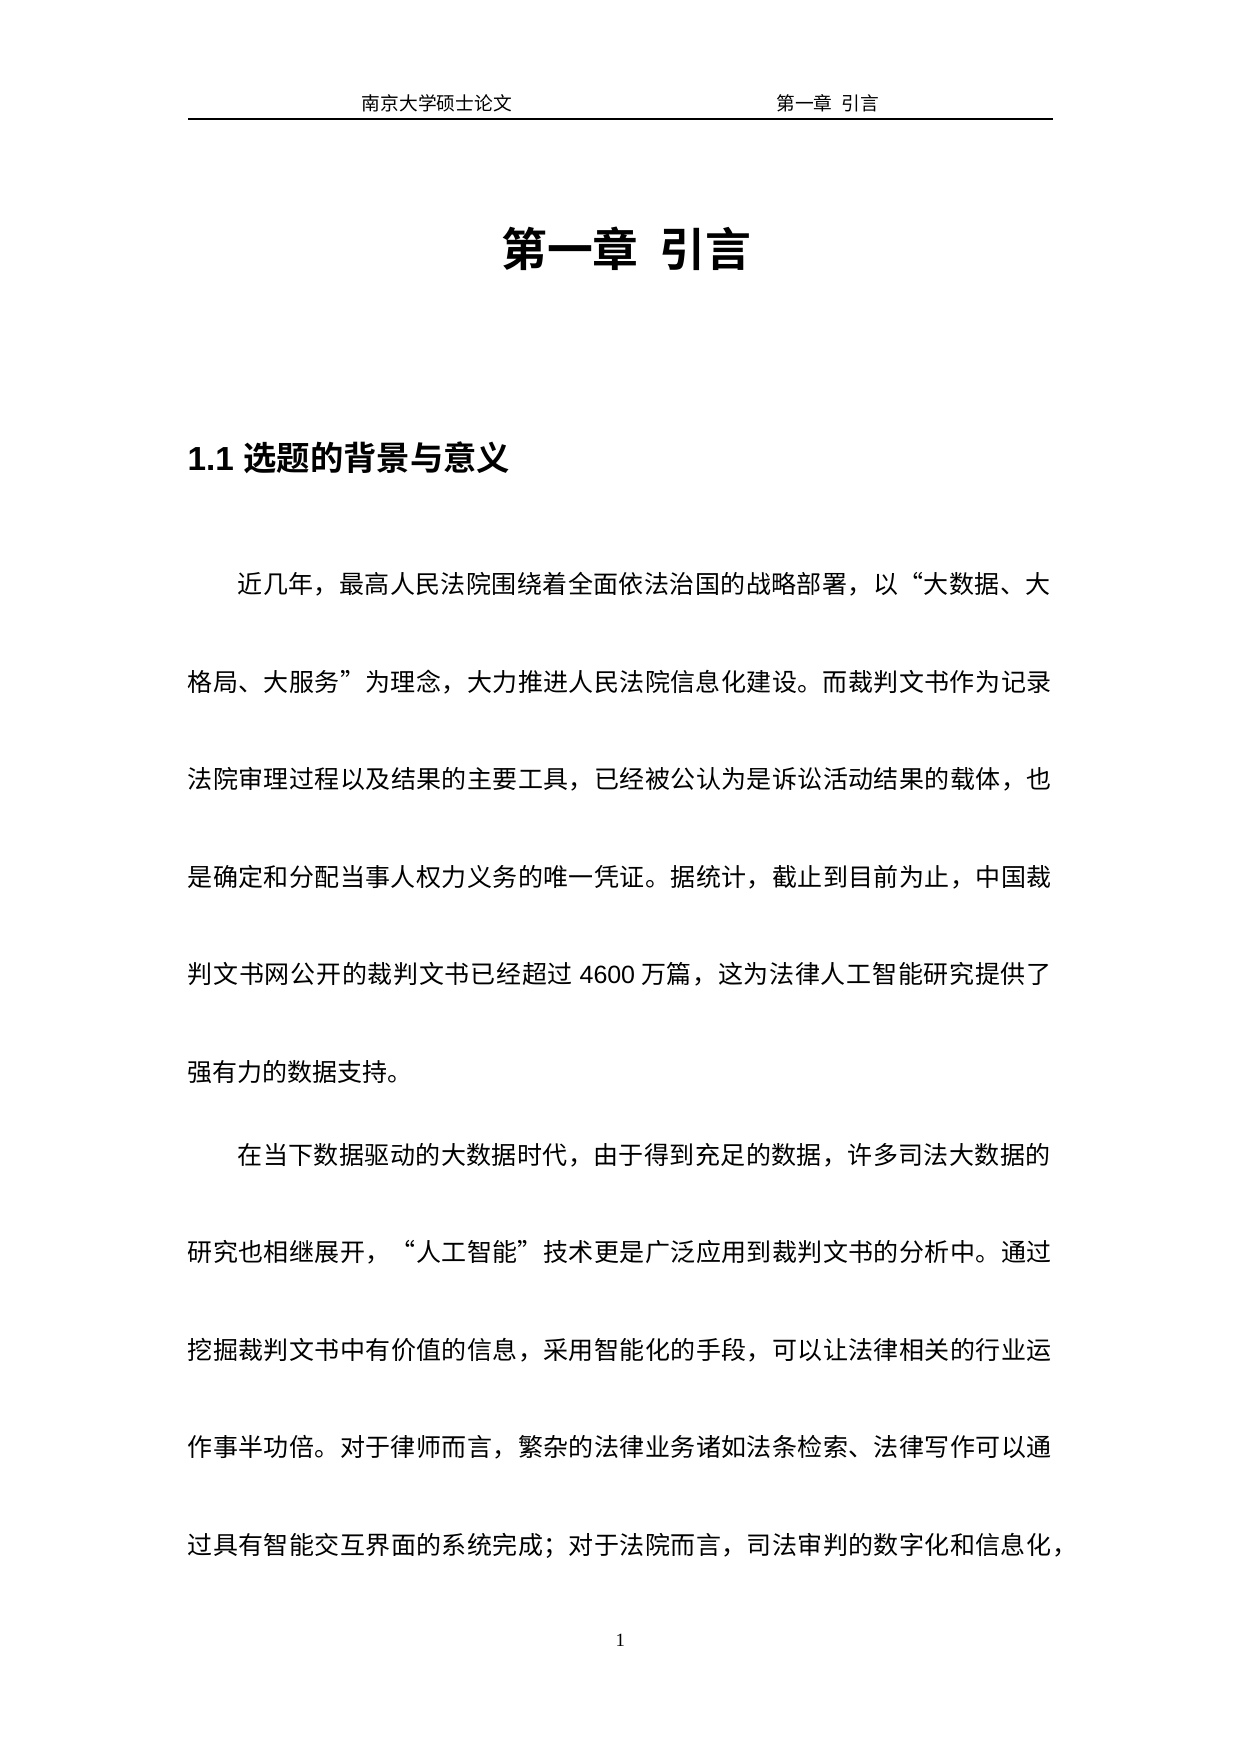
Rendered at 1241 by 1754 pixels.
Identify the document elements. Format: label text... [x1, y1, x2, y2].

subtitle 第一章 引言 [187, 197, 1053, 295]
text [187, 1121, 1053, 1576]
subtitle 1.1 选题的背景与意义 [187, 423, 1053, 488]
text 近几年，最高人民法院围绕着全面依法治国的战略部署，以“大数据、大格局、大服务”为理念，大力推进人民法院信息化建设。而裁判文书作为记录法院审理过程以及结果的主要工具，已经被公认为是诉讼活动结果的载体，也是确定和分配当事人权力义务的唯一凭证。据统计，截止到目前为止，中国裁判文书网公开的裁判文书已经超过4600万篇，这为法律人工智能研究提供了强有力的数据支持。 [187, 550, 1053, 1103]
